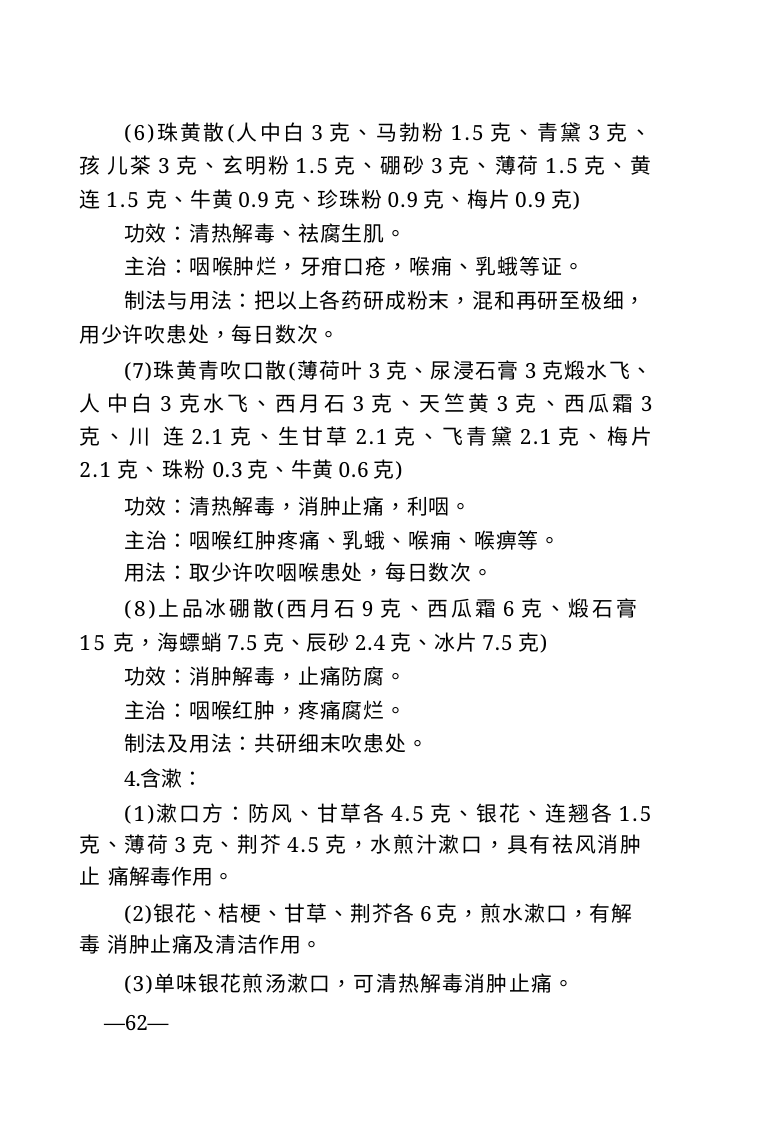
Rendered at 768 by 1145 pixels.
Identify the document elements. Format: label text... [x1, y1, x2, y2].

text (7)珠黄青吹口散(薄荷叶3克、尿浸石膏3克煅水飞、人 中白3克水飞、西月石3克、天竺黄3克、西瓜霜3克、川 连2.1克、生甘草2.1克、飞青黛2.1克、梅片2.1克、珠粉 0.3克、牛黄0.6克) [79, 356, 652, 484]
text 功效：清热解毒、祛腐生肌。 [124, 221, 654, 246]
text 功效：消肿解毒，止痛防腐。 [124, 663, 654, 689]
text 主治：咽喉肿烂，牙疳口疮，喉痈、乳蛾等证。 [124, 254, 654, 280]
text (1)漱口方：防风、甘草各4.5克、银花、连翘各1.5 克、薄荷3克、荆芥4.5克，水煎汁漱口，具有祛风消肿止 痛解毒作用。 [79, 799, 651, 891]
text (2)银花、桔梗、甘草、荆芥各6克，煎水漱口，有解毒 消肿止痛及清洁作用。 [79, 899, 651, 959]
text (3)单味银花煎汤漱口，可清热解毒消肿止痛。 [124, 971, 654, 997]
text 制法与用法：把以上各药研成粉末，混和再研至极细， 用少许吹患处，每日数次。 [79, 286, 647, 349]
text (8)上品冰硼散(西月石9克、西瓜霜6克、煅石膏15 克，海螵蛸7.5克、辰砂2.4克、冰片7.5克) [79, 594, 654, 657]
text 主治：咽喉红肿疼痛、乳蛾、喉痈、喉痹等。 用法：取少许吹咽喉患处，每日数次。 [124, 526, 563, 586]
text 功效：清热解毒，消肿止痛，利咽。 [124, 493, 654, 519]
text 制法及用法：共研细末吹患处。 4.含漱： [124, 729, 428, 792]
text (6)珠黄散(人中白3克、马勃粉1.5克、青黛3克、孩 儿茶3克、玄明粉1.5克、硼砂3克、薄荷1.5克、黄连1.5 克、牛黄0.9克、珍珠粉0.9克、梅片0.9克) [79, 118, 651, 213]
text 主治：咽喉红肿，疼痛腐烂。 [124, 698, 654, 724]
